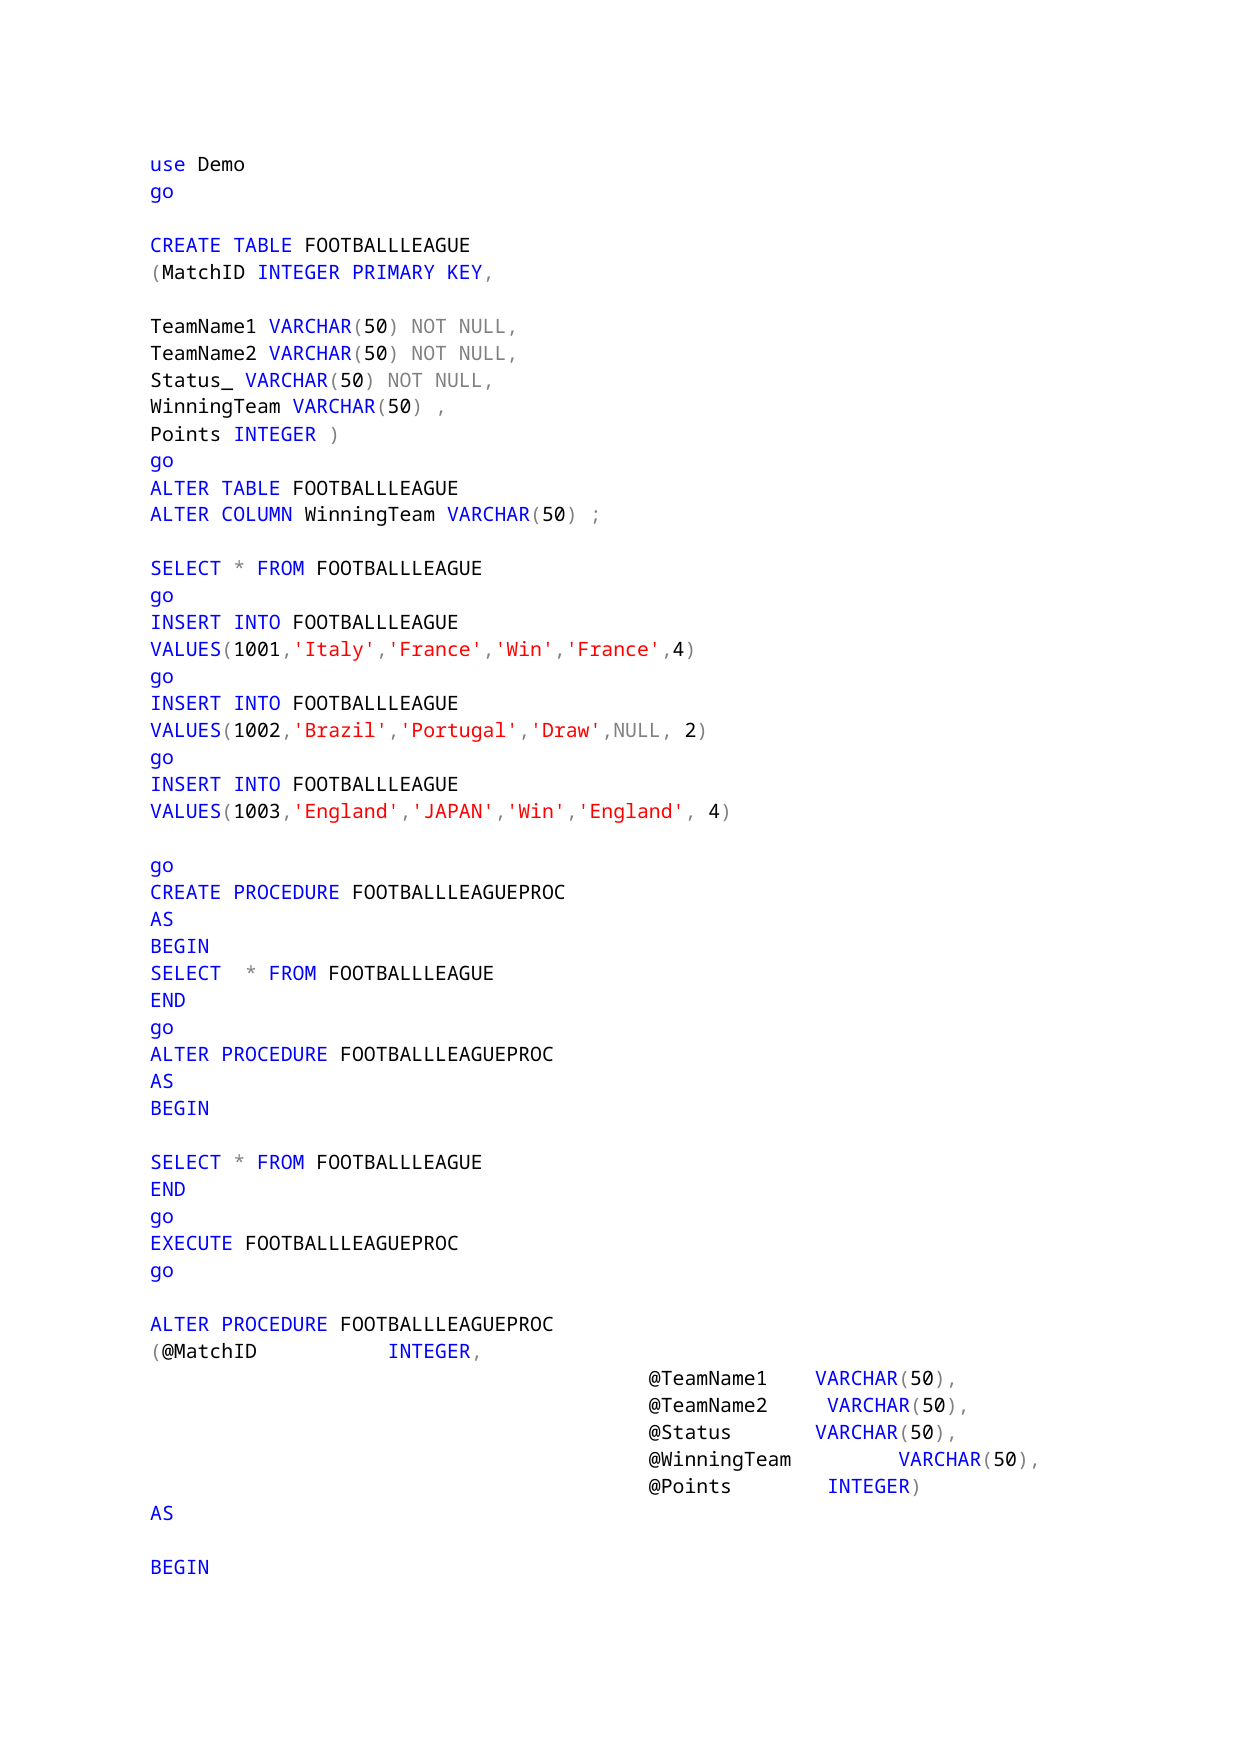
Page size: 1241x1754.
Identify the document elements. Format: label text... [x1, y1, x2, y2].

text ALTER TABLE FOOTBALLLEAGUE [150, 474, 1090, 501]
text @WinningTeam VARCHAR(50), [150, 1445, 1090, 1472]
text SELECT * FROM FOOTBALLLEAGUE [150, 1148, 1090, 1175]
text (MatchID INTEGER PRIMARY KEY, [150, 258, 1090, 285]
text Points INTEGER ) [150, 420, 1090, 447]
text TeamName2 VARCHAR(50) NOT NULL, [150, 339, 1090, 366]
text CREATE PROCEDURE FOOTBALLLEAGUEPROC [150, 878, 1090, 905]
text @Points INTEGER) [150, 1472, 1090, 1499]
text SELECT * FROM FOOTBALLLEAGUE [150, 555, 1090, 582]
text TeamName1 VARCHAR(50) NOT NULL, [150, 312, 1090, 339]
text AS [150, 1499, 1090, 1526]
text ALTER PROCEDURE FOOTBALLLEAGUEPROC [150, 1310, 1090, 1337]
text ALTER PROCEDURE FOOTBALLLEAGUEPROC [150, 1040, 1090, 1067]
text BEGIN [150, 1553, 1090, 1580]
text go [150, 851, 1090, 878]
text @TeamName1 VARCHAR(50), [150, 1364, 1090, 1391]
text WinningTeam VARCHAR(50) , [150, 393, 1090, 420]
text go [150, 663, 1090, 689]
text AS [150, 1067, 1090, 1094]
text AS [150, 905, 1090, 932]
text (@MatchID INTEGER, [150, 1337, 1090, 1364]
text END [150, 1175, 1090, 1202]
text INSERT INTO FOOTBALLLEAGUE [150, 609, 1090, 636]
text BEGIN [150, 932, 1090, 959]
text Status_ VARCHAR(50) NOT NULL, [150, 366, 1090, 393]
text go [150, 1256, 1090, 1283]
text go [150, 447, 1090, 474]
text BEGIN [150, 1094, 1090, 1121]
text SELECT * FROM FOOTBALLLEAGUE [150, 959, 1090, 986]
text END [150, 986, 1090, 1013]
text INSERT INTO FOOTBALLLEAGUE [150, 689, 1090, 717]
text go [150, 1202, 1090, 1229]
text CREATE TABLE FOOTBALLLEAGUE [150, 231, 1090, 258]
text VALUES(1003,'England','JAPAN','Win','England', 4) [150, 797, 1090, 824]
text ALTER COLUMN WinningTeam VARCHAR(50) ; [150, 501, 1090, 528]
text use Demo [150, 150, 1090, 177]
text @Status VARCHAR(50), [150, 1418, 1090, 1445]
text EXECUTE FOOTBALLLEAGUEPROC [150, 1229, 1090, 1256]
text INSERT INTO FOOTBALLLEAGUE [150, 771, 1090, 797]
text VALUES(1002,'Brazil','Portugal','Draw',NULL, 2) [150, 717, 1090, 743]
text go [150, 1013, 1090, 1040]
text go [150, 582, 1090, 609]
text VALUES(1001,'Italy','France','Win','France',4) [150, 636, 1090, 663]
text go [150, 743, 1090, 771]
text go [150, 177, 1090, 204]
text @TeamName2 VARCHAR(50), [150, 1391, 1090, 1418]
